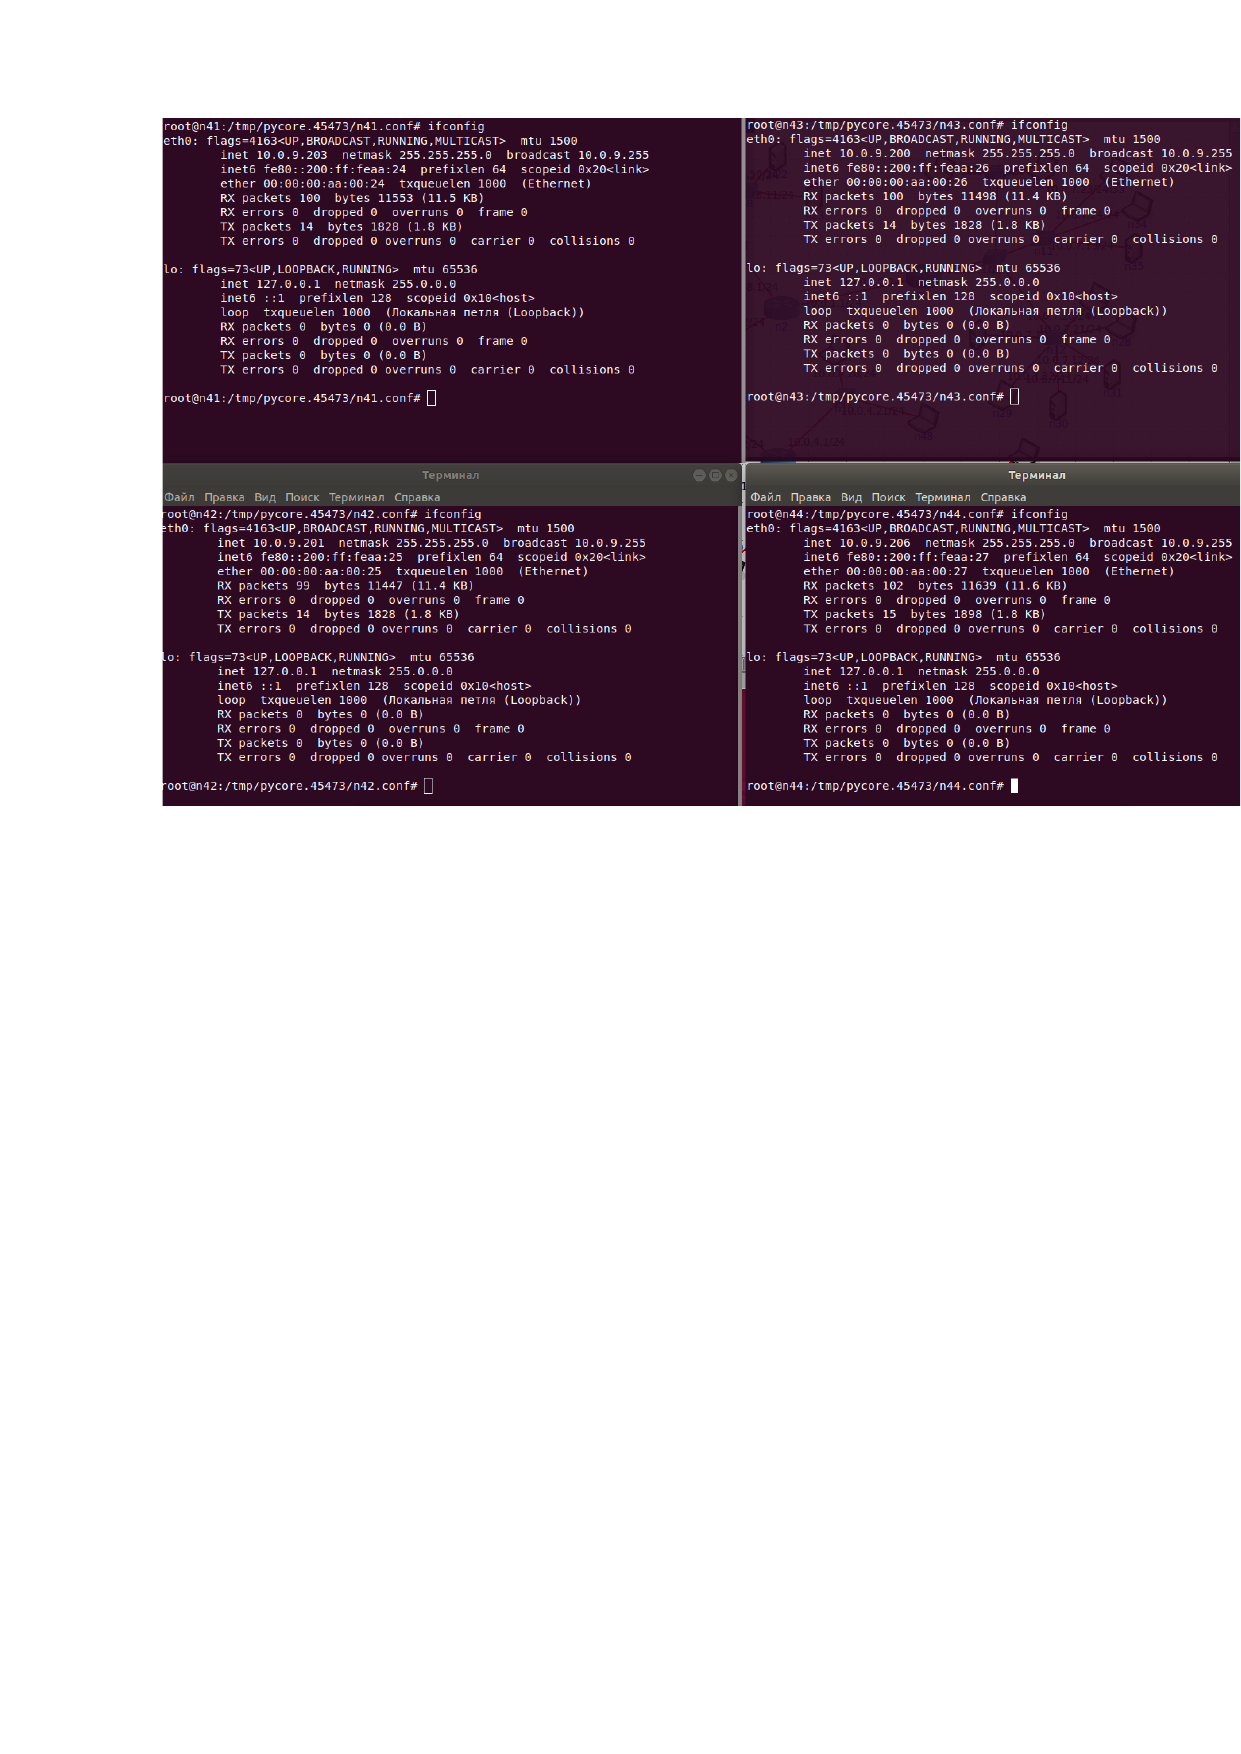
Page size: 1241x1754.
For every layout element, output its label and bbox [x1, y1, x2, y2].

picture [162, 118, 1241, 806]
